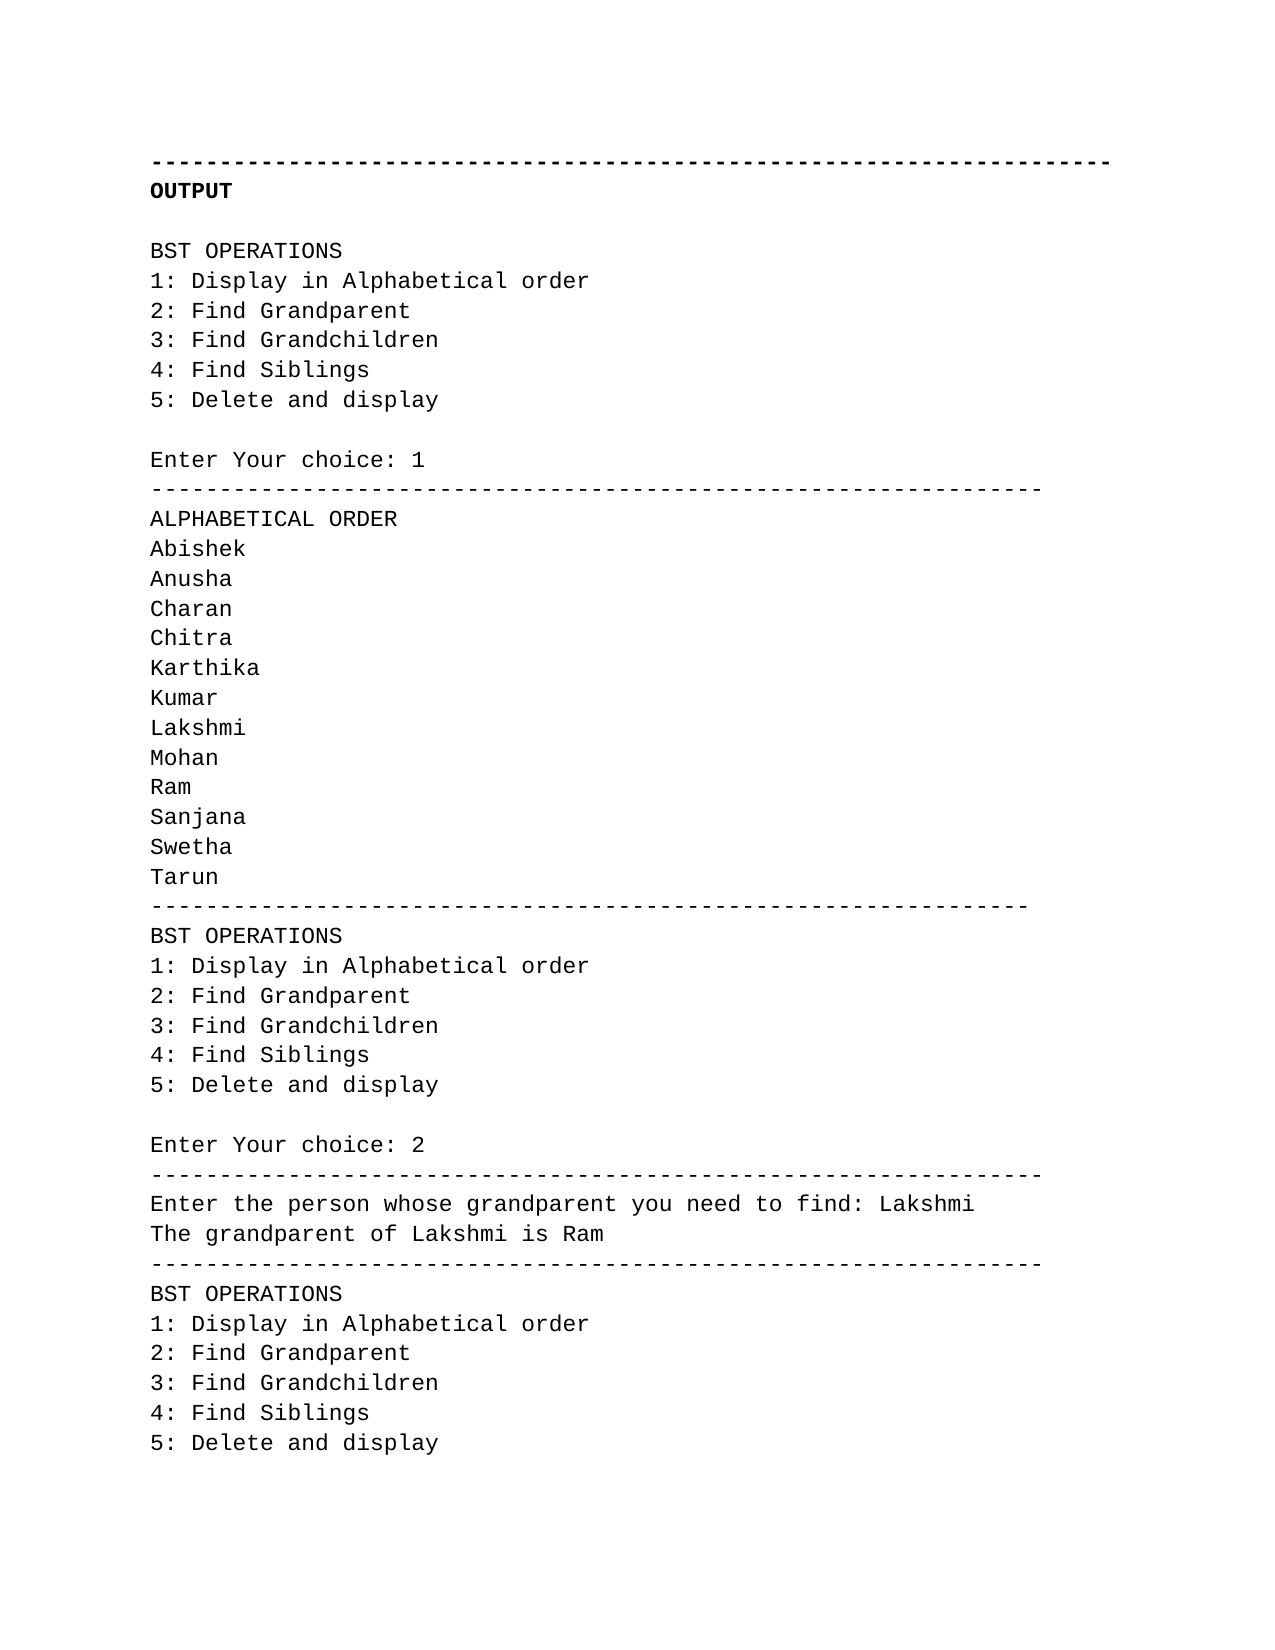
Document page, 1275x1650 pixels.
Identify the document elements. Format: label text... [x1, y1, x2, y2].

text Charan [150, 597, 1125, 623]
text Enter Your choice: 1 [150, 448, 1125, 474]
text 2: Find Grandparent [150, 299, 1125, 325]
text ALPHABETICAL ORDER [150, 507, 1125, 533]
text Ram [150, 776, 1125, 802]
text Abishek [150, 537, 1125, 563]
text Mohan [150, 746, 1125, 772]
text Kumar [150, 686, 1125, 712]
text 1: Display in Alphabetical order [150, 269, 1125, 295]
text 3: Find Grandchildren [150, 329, 1125, 355]
text 1: Display in Alphabetical order [150, 1312, 1125, 1338]
text 5: Delete and display [150, 388, 1125, 414]
text Chitra [150, 627, 1125, 653]
text Lakshmi [150, 716, 1125, 742]
text Karthika [150, 656, 1125, 682]
text Tarun [150, 865, 1125, 891]
text 1: Display in Alphabetical order [150, 954, 1125, 980]
text ---------------------------------------------------------------- [150, 895, 1125, 921]
text Enter Your choice: 2 [150, 1133, 1125, 1159]
text BST OPERATIONS [150, 239, 1125, 265]
text Enter the person whose grandparent you need to find: Lakshmi [150, 1193, 1125, 1219]
text ----------------------------------------------------------------- [150, 478, 1125, 504]
text 5: Delete and display [150, 1431, 1125, 1457]
text Swetha [150, 835, 1125, 861]
text 2: Find Grandparent [150, 984, 1125, 1010]
text 3: Find Grandchildren [150, 1371, 1125, 1397]
text BST OPERATIONS [150, 924, 1125, 951]
text The grandparent of Lakshmi is Ram [150, 1222, 1125, 1248]
text BST OPERATIONS [150, 1282, 1125, 1308]
text 4: Find Siblings [150, 1044, 1125, 1070]
text 2: Find Grandparent [150, 1342, 1125, 1368]
text ----------------------------------------------------------------- [150, 1163, 1125, 1189]
text 4: Find Siblings [150, 1401, 1125, 1427]
text ----------------------------------------------------------------------OUTPUT [150, 150, 1125, 206]
text Anusha [150, 567, 1125, 593]
text Sanjana [150, 805, 1125, 831]
text 4: Find Siblings [150, 358, 1125, 384]
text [150, 1252, 1125, 1278]
text 3: Find Grandchildren [150, 1014, 1125, 1040]
text 5: Delete and display [150, 1073, 1125, 1099]
